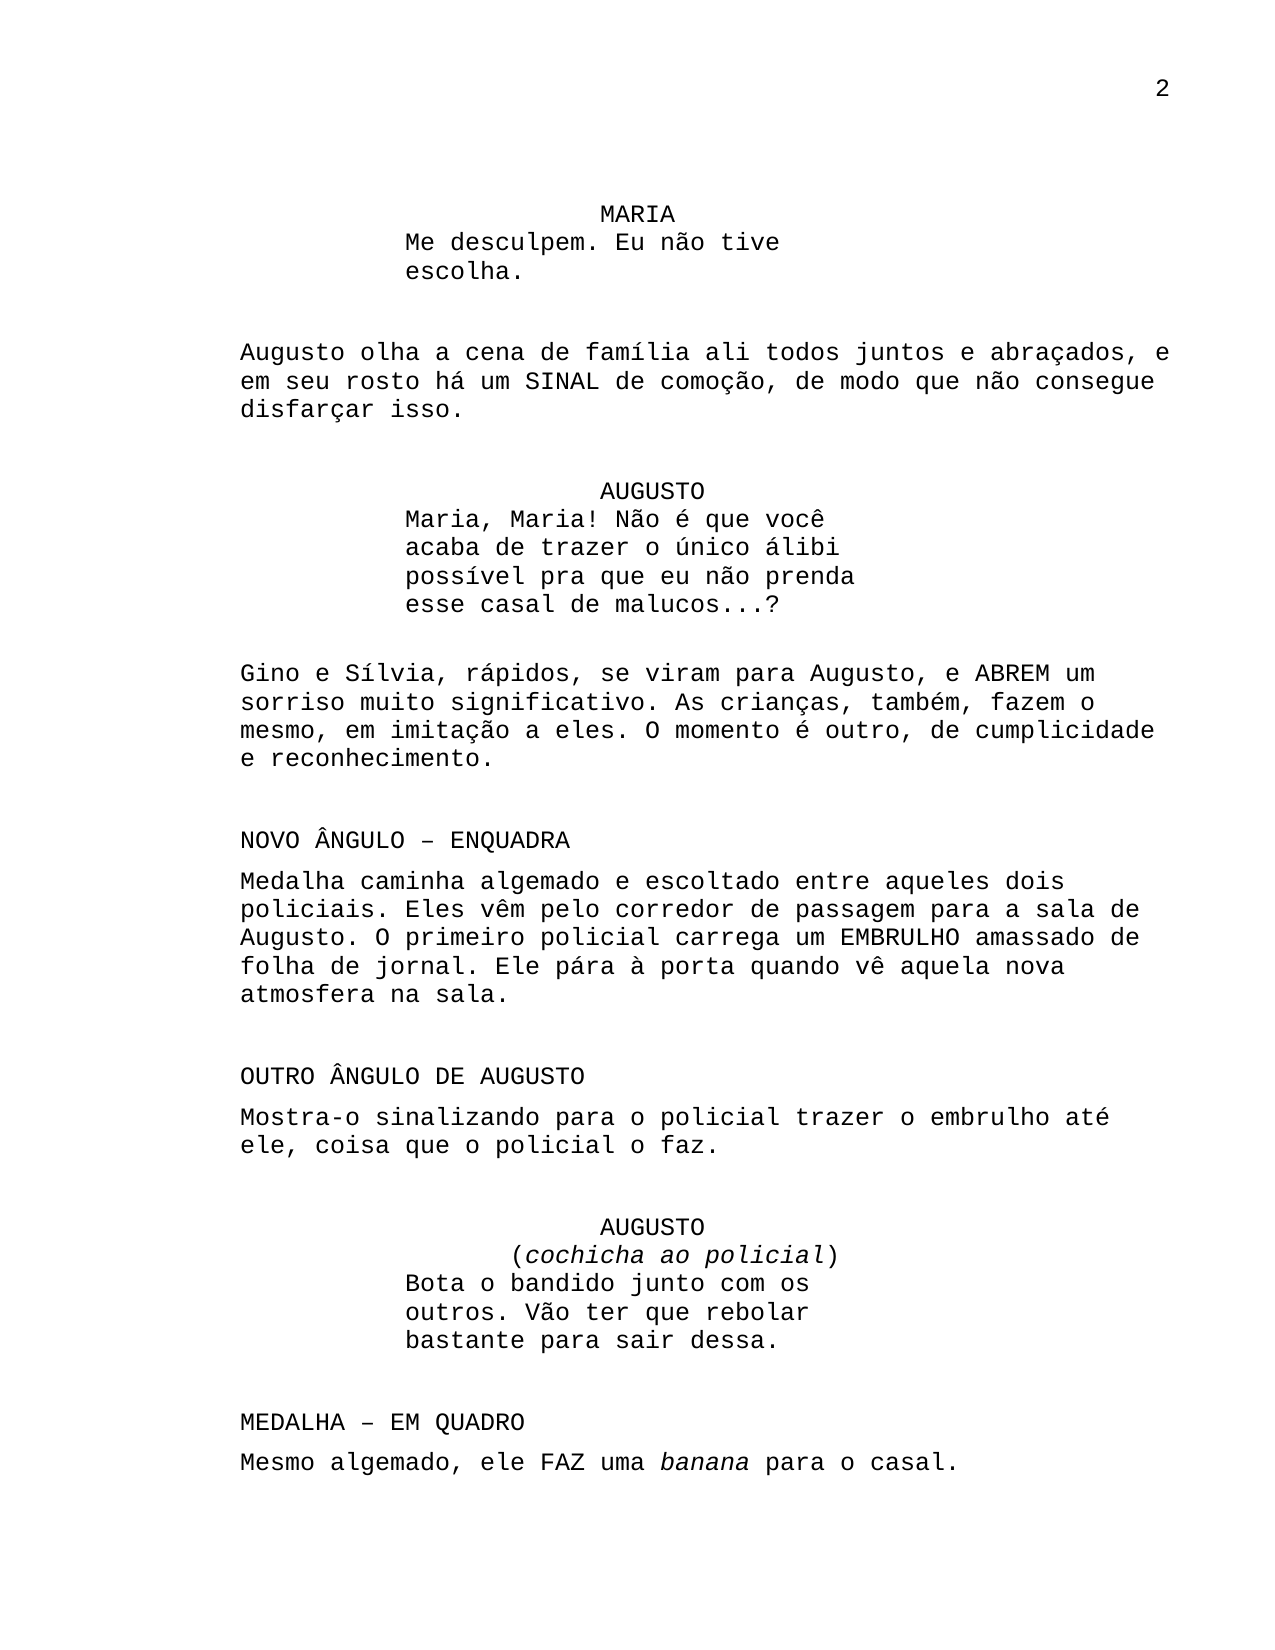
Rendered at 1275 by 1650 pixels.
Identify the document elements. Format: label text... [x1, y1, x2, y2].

text OUTRO ÂNGULO DE AUGUSTO [240, 1063, 1170, 1092]
text AUGUSTO [600, 1214, 1170, 1242]
text Medalha caminha algemado e escoltado entre aqueles dois policiais. Eles vêm pelo corredor de passagem para a sala de Augusto. O primeiro policial carrega um EMBRULHO amassado de folha de jornal. Ele pára à porta quando vê aquela nova atmosfera na sala. [240, 868, 1170, 1010]
text Mostra-o sinalizando para o policial trazer o embrulho até ele, coisa que o policial o faz. [240, 1104, 1170, 1161]
text MARIA [600, 202, 1170, 230]
text Gino e Sílvia, rápidos, se viram para Augusto, e ABREM um sorriso muito significativo. As crianças, também, fazem o mesmo, em imitação a eles. O momento é outro, de cumplicidade e reconhecimento. [240, 661, 1170, 774]
text Maria, Maria! Não é que você acaba de trazer o único álibi possível pra que eu não prenda esse casal de malucos...? [405, 507, 900, 620]
text AUGUSTO [600, 478, 1170, 507]
text Bota o bandido junto com os outros. Vão ter que rebolar bastante para sair dessa. [405, 1271, 900, 1356]
text Augusto olha a cena de família ali todos juntos e abraçados, e em seu rosto há um SINAL de comoção, de modo que não consegue disfarçar isso. [240, 340, 1170, 425]
text Me desculpem. Eu não tive escolha. [405, 230, 900, 287]
text Mesmo algemado, ele FAZ uma banana para o casal. [240, 1450, 1170, 1478]
text (cochicha ao policial) [510, 1242, 1170, 1271]
text NOVO ÂNGULO – ENQUADRA [240, 827, 1170, 856]
text MEDALHA – EM QUADRO [240, 1409, 1170, 1437]
